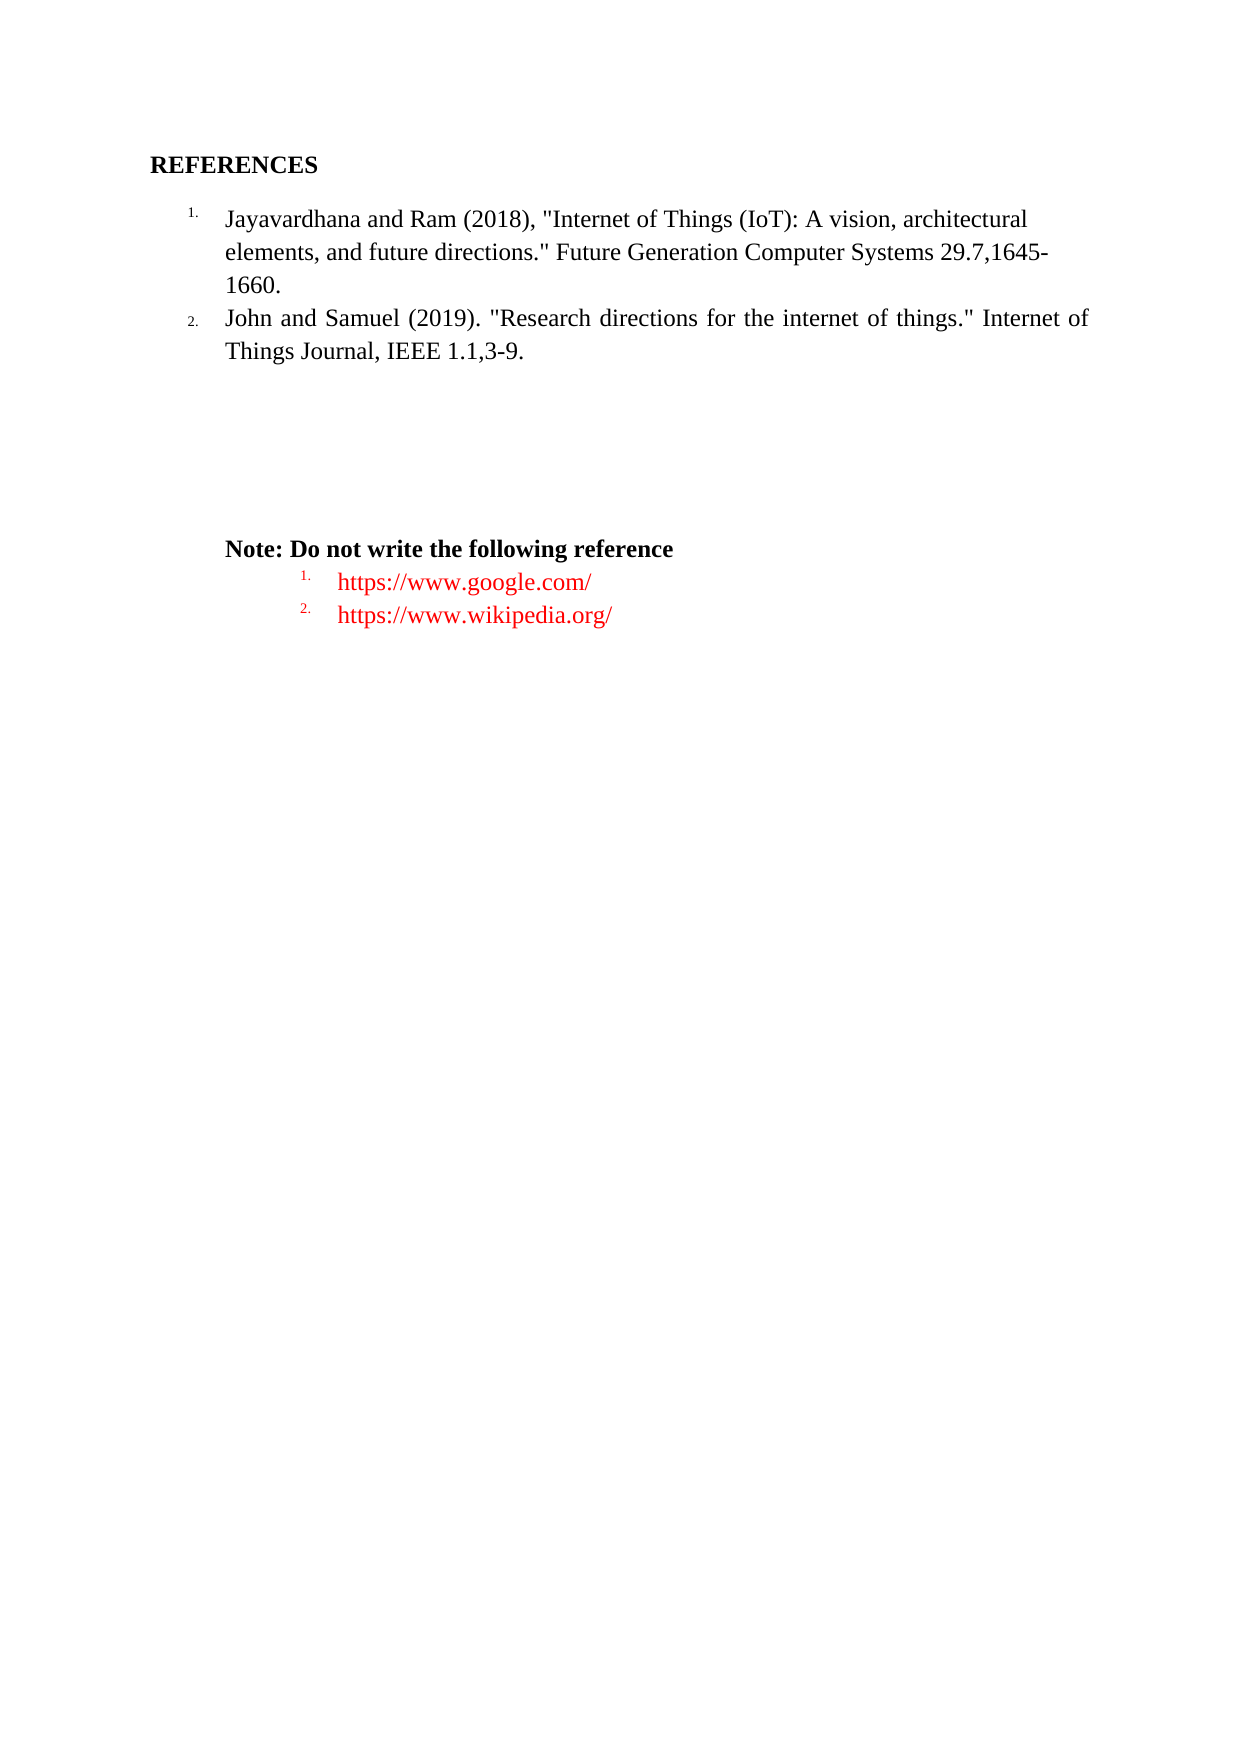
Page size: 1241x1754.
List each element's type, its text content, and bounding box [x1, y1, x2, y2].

list John and Samuel (2019). "Research directions for the internet of things." Internet of Things Journal, IEEE 1.1,3-9. [187, 303, 1090, 365]
list Note: Do not write the following reference [225, 534, 1090, 563]
list https://www.wikipedia.org/ [300, 600, 1090, 629]
list https://www.google.com/ [300, 567, 1090, 596]
text REFERENCES [150, 150, 1090, 179]
list Jayavardhana and Ram (2018), "Internet of Things (IoT): A vision, architectural elements, and future directions." Future Generation Computer Systems 29.7,1645-1660. [187, 204, 1090, 299]
